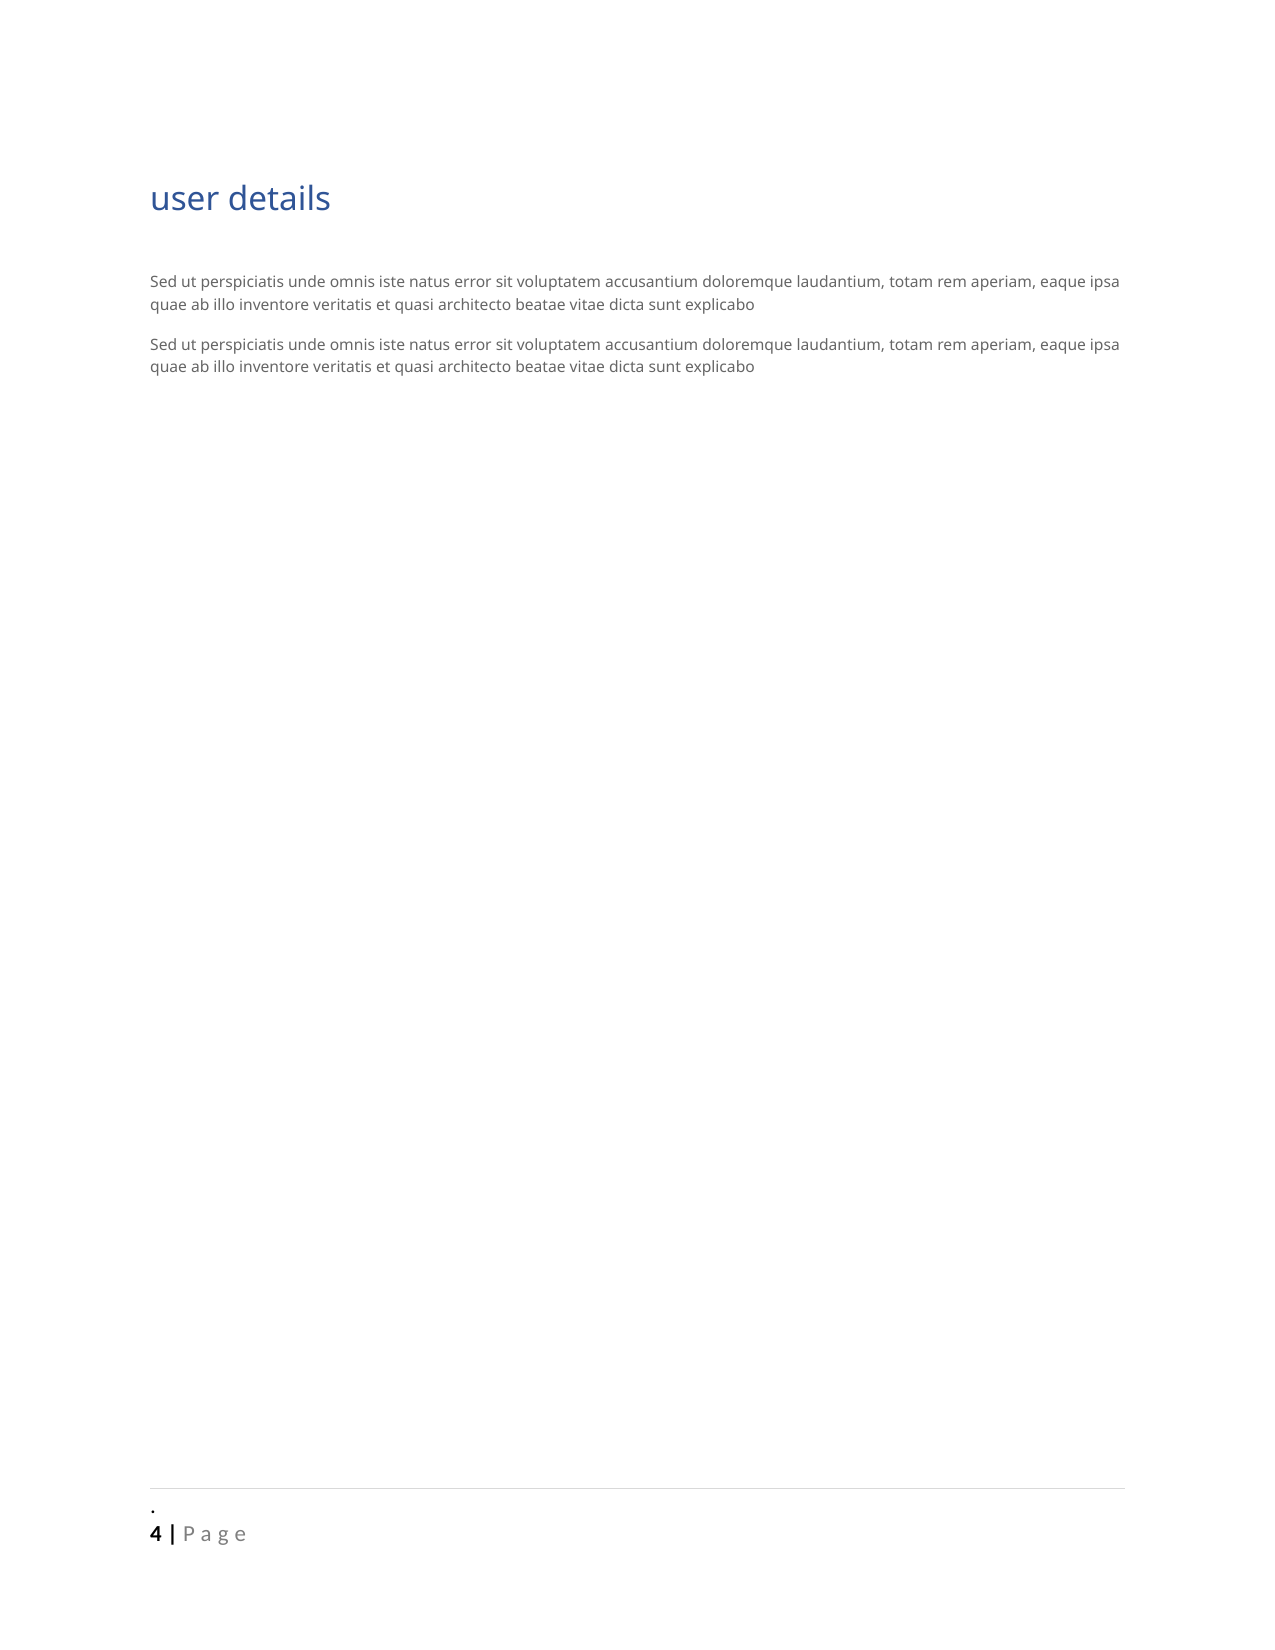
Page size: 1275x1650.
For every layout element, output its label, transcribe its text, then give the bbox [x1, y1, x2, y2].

subtitle user details [150, 175, 1125, 220]
text Sed ut perspiciatis unde omnis iste natus error sit voluptatem accusantium doloremque laudantium, totam rem aperiam, eaque ipsa quae ab illo inventore veritatis et quasi architecto beatae vitae dicta sunt explicabo [150, 333, 1125, 377]
text Sed ut perspiciatis unde omnis iste natus error sit voluptatem accusantium doloremque laudantium, totam rem aperiam, eaque ipsa quae ab illo inventore veritatis et quasi architecto beatae vitae dicta sunt explicabo [150, 271, 1125, 315]
